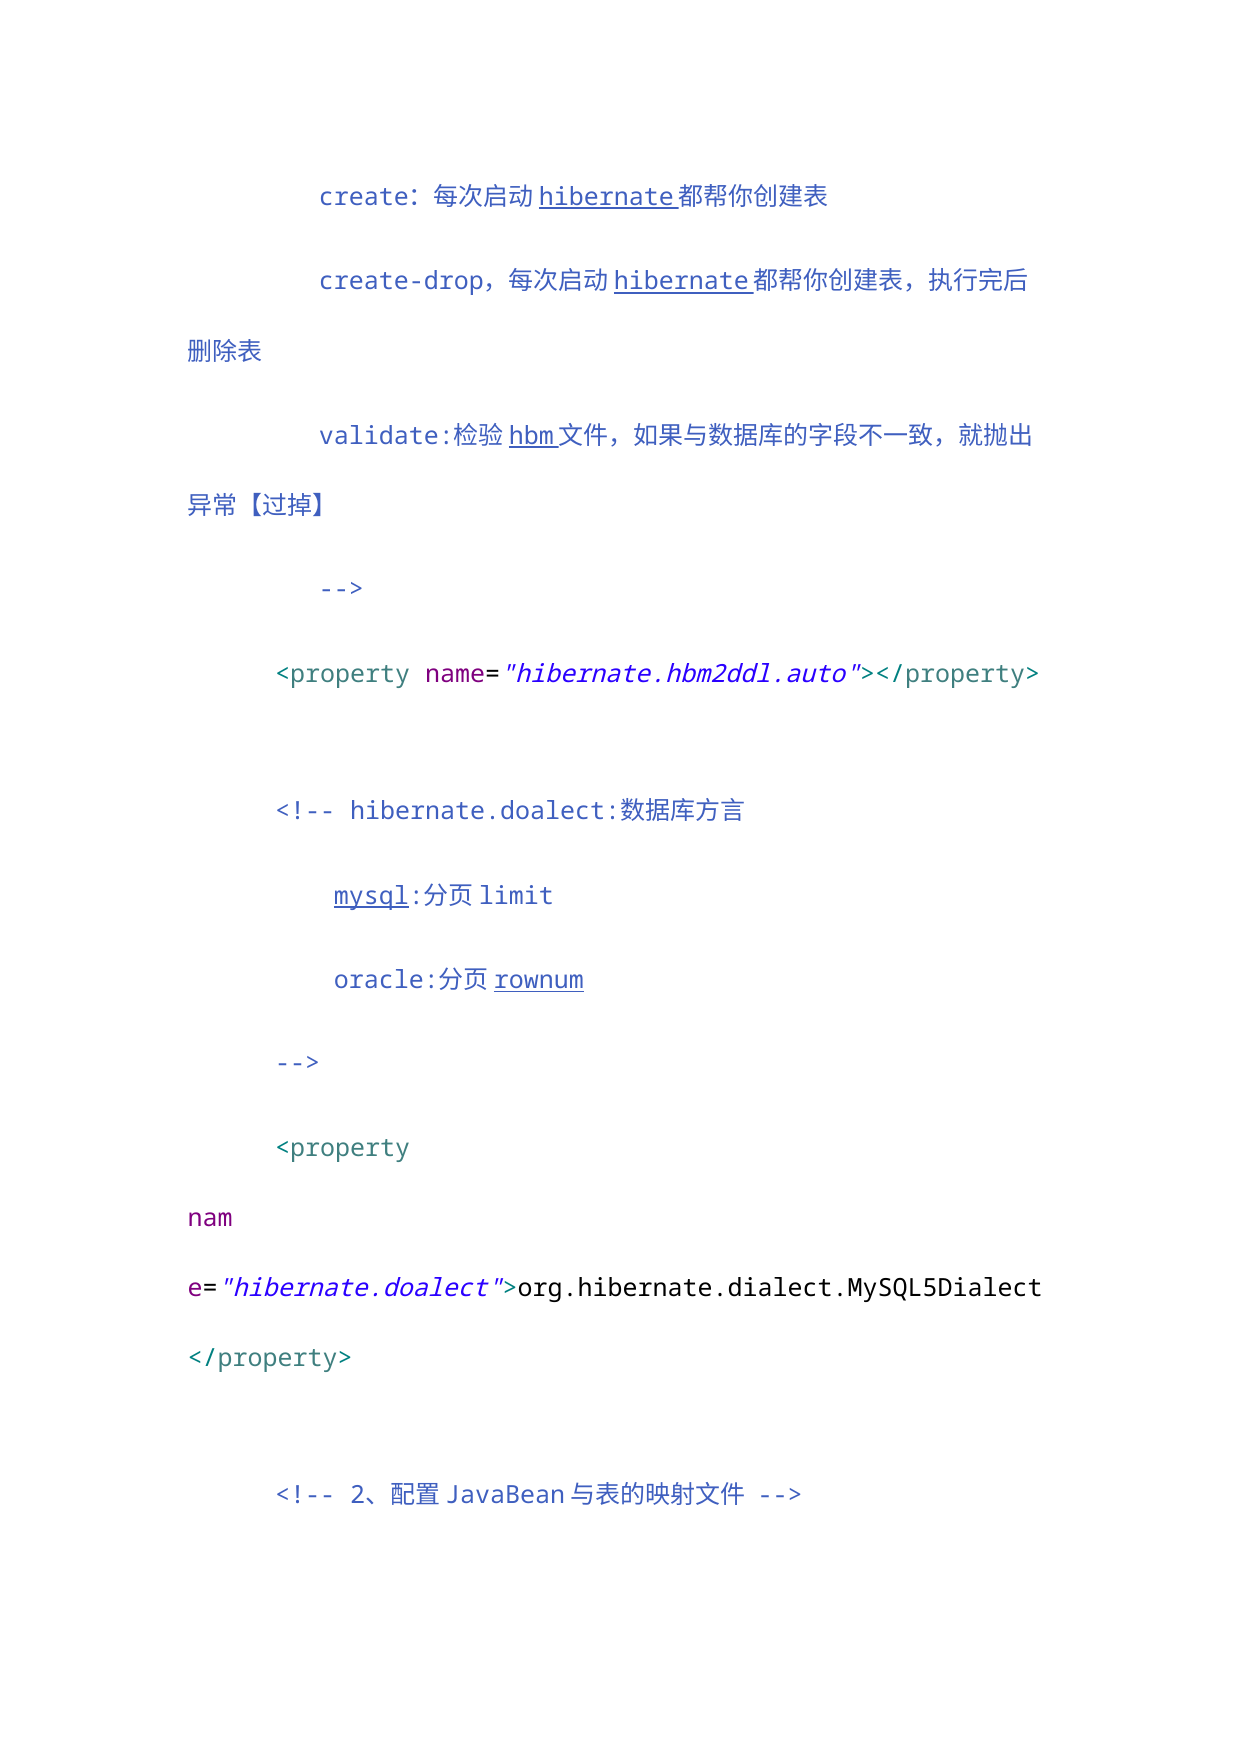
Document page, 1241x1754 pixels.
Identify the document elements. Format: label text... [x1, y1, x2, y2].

text <property name="hibernate.doalect">org.hibernate.dialect.MySQL5Dialect</property> [187, 1114, 1053, 1389]
text <!-- hibernate.doalect:数据库方言 [187, 776, 1053, 841]
text --> [187, 1030, 1053, 1095]
text mysql:分页limit [187, 861, 1053, 926]
text --> [187, 556, 1053, 621]
text <property name="hibernate.hbm2ddl.auto"></property> [187, 640, 1053, 705]
text oracle:分页rownum [187, 945, 1053, 1010]
text create：每次启动hibernate都帮你创建表 [187, 162, 1053, 227]
text create-drop，每次启动hibernate都帮你创建表，执行完后删除表 [187, 246, 1053, 382]
text <!-- 2、配置JavaBean与表的映射文件 --> [187, 1461, 1053, 1526]
text validate:检验hbm文件，如果与数据库的字段不一致，就抛出异常【过掉】 [187, 401, 1053, 536]
